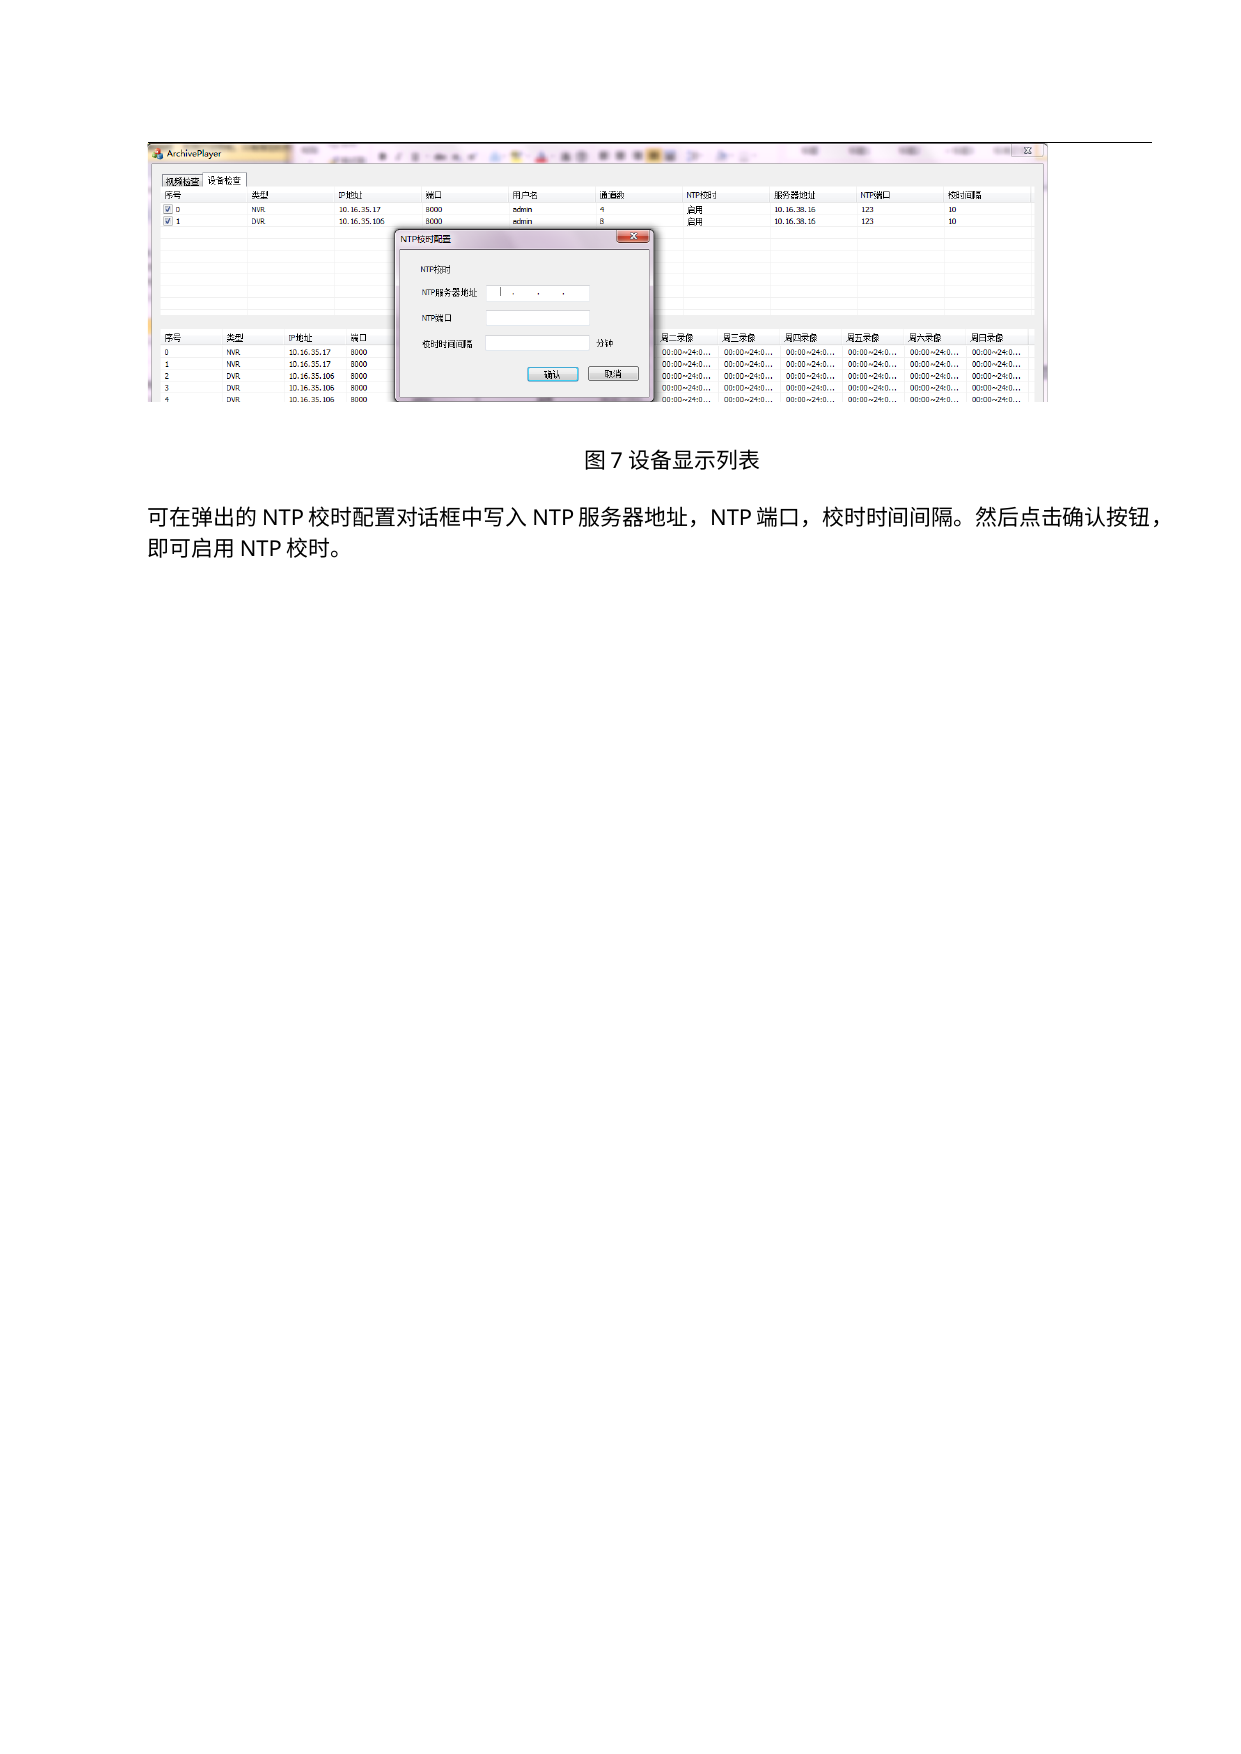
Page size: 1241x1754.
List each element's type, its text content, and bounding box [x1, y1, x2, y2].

picture [147, 143, 1048, 402]
text 可在弹出的NTP校时配置对话框中写入NTP服务器地址，NTP端口，校时时间间隔。然后点击确认按钮，即可启用NTP校时。 [148, 499, 1152, 563]
text 图7 设备显示列表 [148, 443, 1152, 475]
